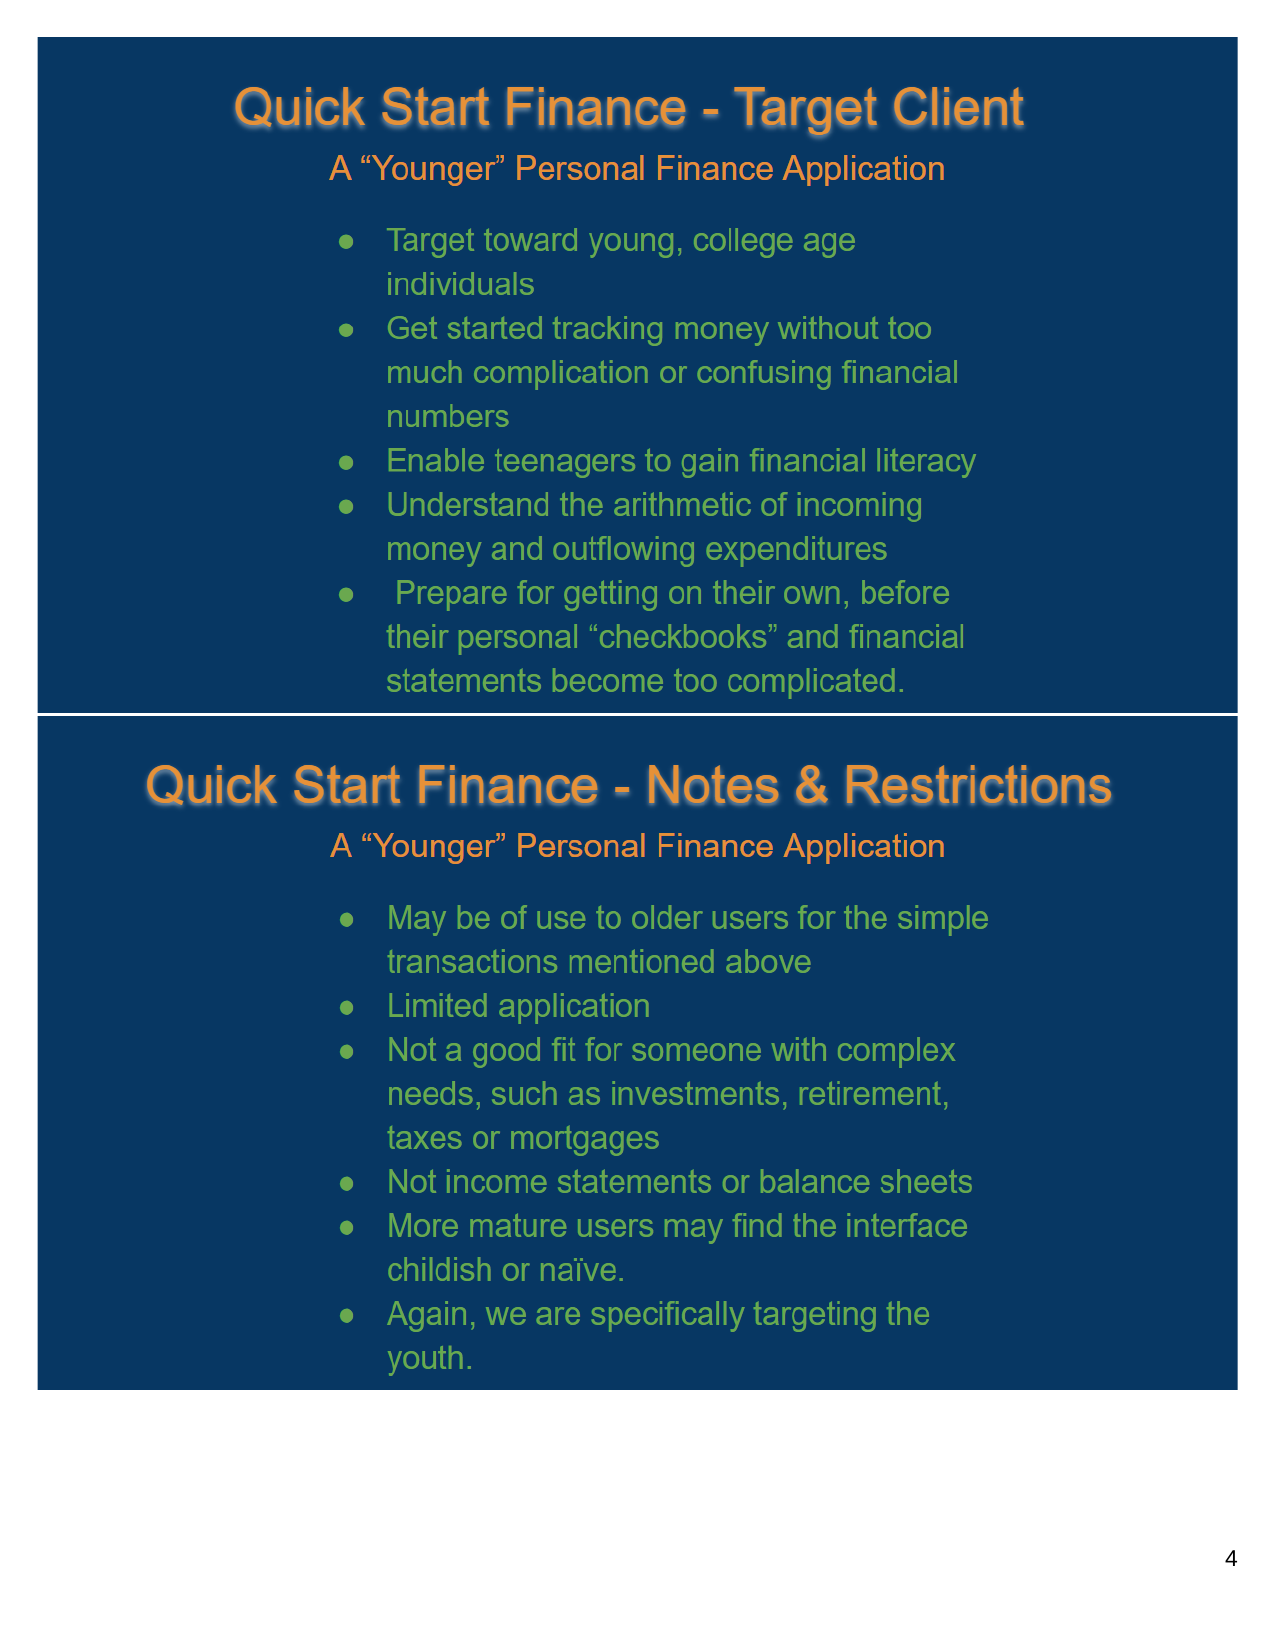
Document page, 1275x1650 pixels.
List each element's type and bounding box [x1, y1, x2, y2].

picture [37, 716, 1238, 1390]
picture [37, 37, 1238, 713]
